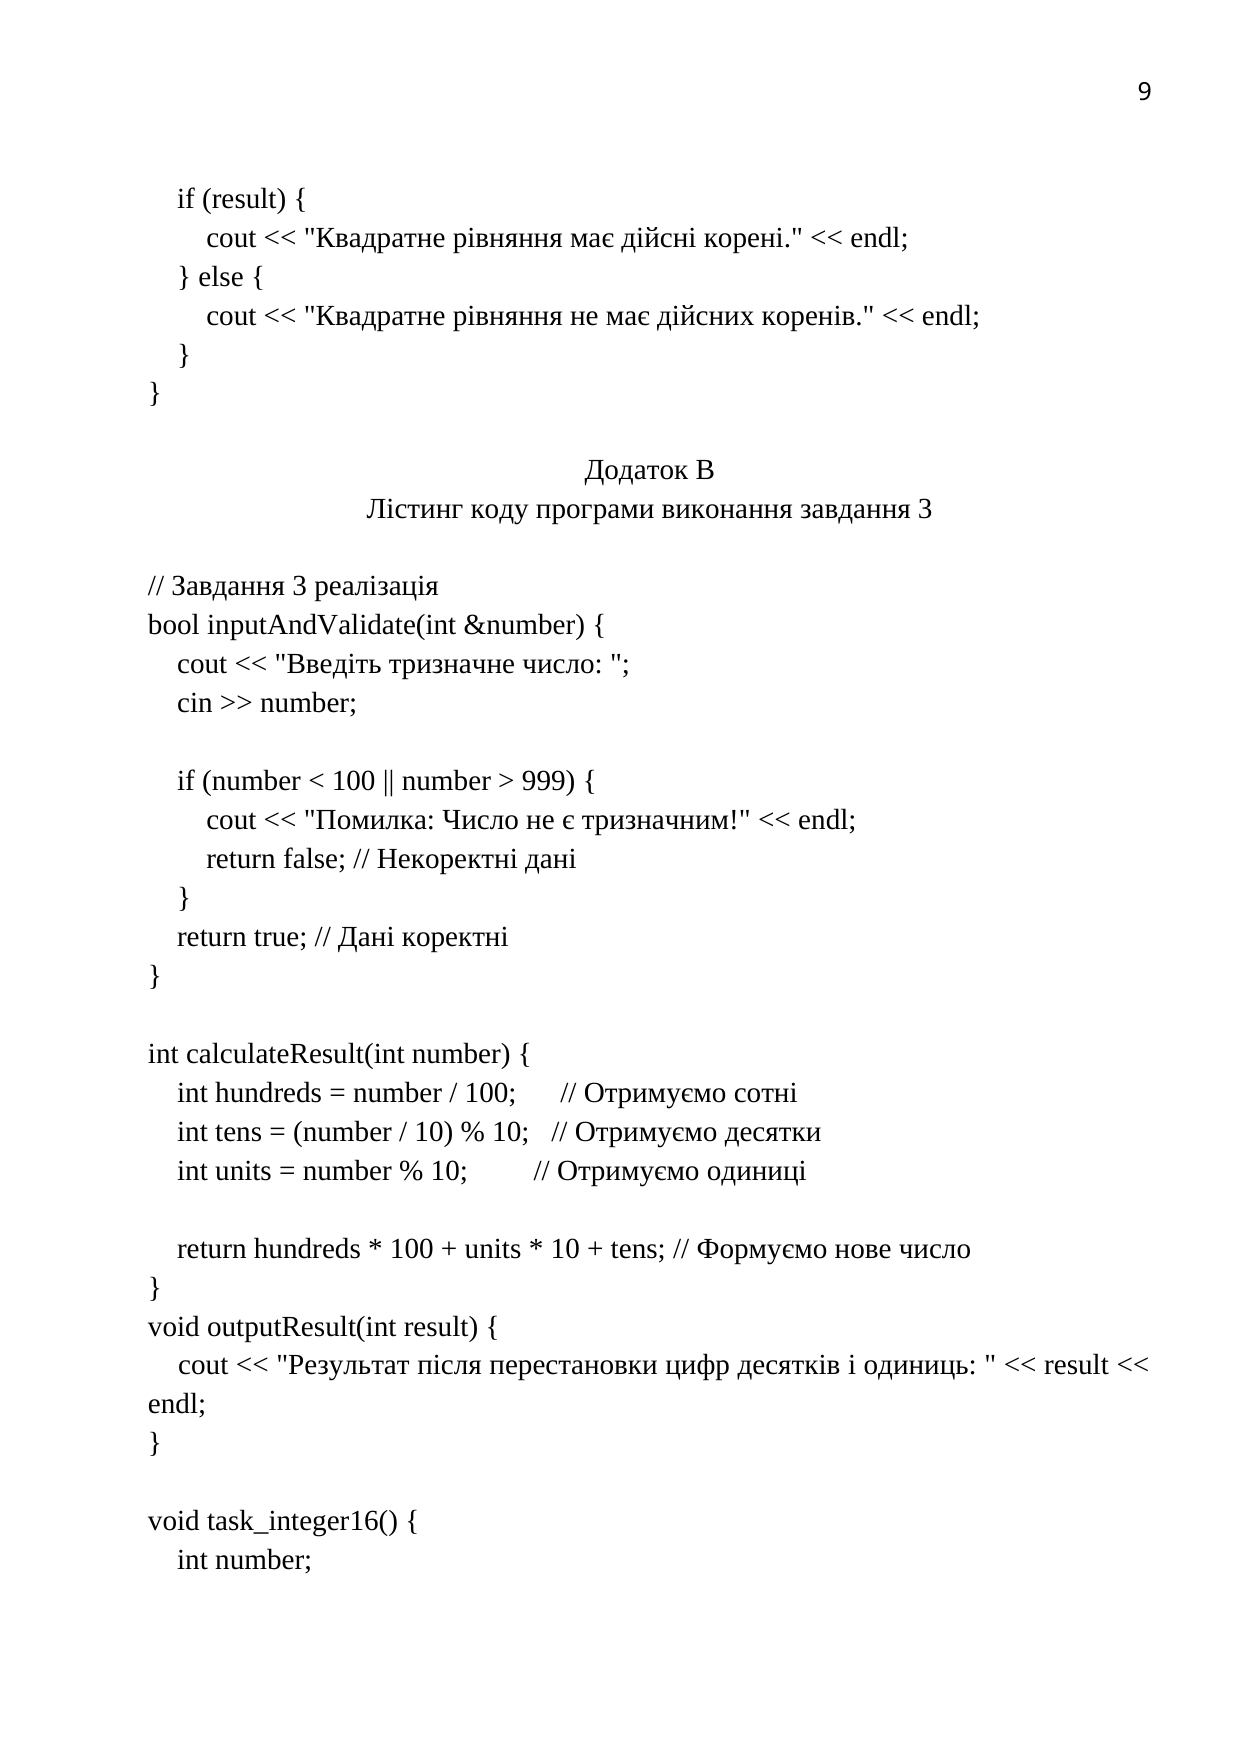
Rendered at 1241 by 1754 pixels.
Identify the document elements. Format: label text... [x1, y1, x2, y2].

text } [148, 337, 1152, 370]
text void outputResult(int result) { [148, 1309, 1152, 1342]
text Лістинг коду програми виконання завдання 3 [148, 491, 1152, 524]
text int calculateResult(int number) { [148, 1036, 1152, 1069]
text Додаток В [148, 452, 1152, 486]
text return true; // Дані коректні [148, 919, 1152, 952]
text } [148, 880, 1152, 913]
text cout << "Квадратне рівняння не має дійсних коренів." << endl; [148, 298, 1152, 331]
text if (number < 100 || number > 999) { [148, 763, 1152, 797]
text } [148, 376, 1152, 409]
text } [148, 958, 1152, 991]
text int hundreds = number / 100; // Отримуємо сотні [148, 1075, 1152, 1108]
text return hundreds * 100 + units * 10 + tens; // Формуємо нове число [148, 1231, 1152, 1264]
text cout << "Введіть тризначне число: "; [148, 646, 1152, 680]
text void task_integer16() { [148, 1503, 1152, 1537]
text cout << "Квадратне рівняння має дійсні корені." << endl; [148, 220, 1152, 254]
text return false; // Некоректні дані [148, 841, 1152, 875]
text if (result) { [148, 181, 1152, 215]
text cout << "Результат після перестановки цифр десятків і одиниць: " << result << endl; [148, 1347, 1152, 1420]
text cout << "Помилка: Число не є тризначним!" << endl; [148, 802, 1152, 836]
text bool inputAndValidate(int &number) { [148, 607, 1152, 641]
text // Завдання 3 реалізація [148, 568, 1152, 602]
text } [148, 1270, 1152, 1303]
text int number; [148, 1542, 1152, 1576]
text int tens = (number / 10) % 10; // Отримуємо десятки [148, 1114, 1152, 1147]
text } else { [148, 259, 1152, 293]
text cin >> number; [148, 685, 1152, 719]
text int units = number % 10; // Отримуємо одиниці [148, 1153, 1152, 1186]
text } [148, 1425, 1152, 1459]
